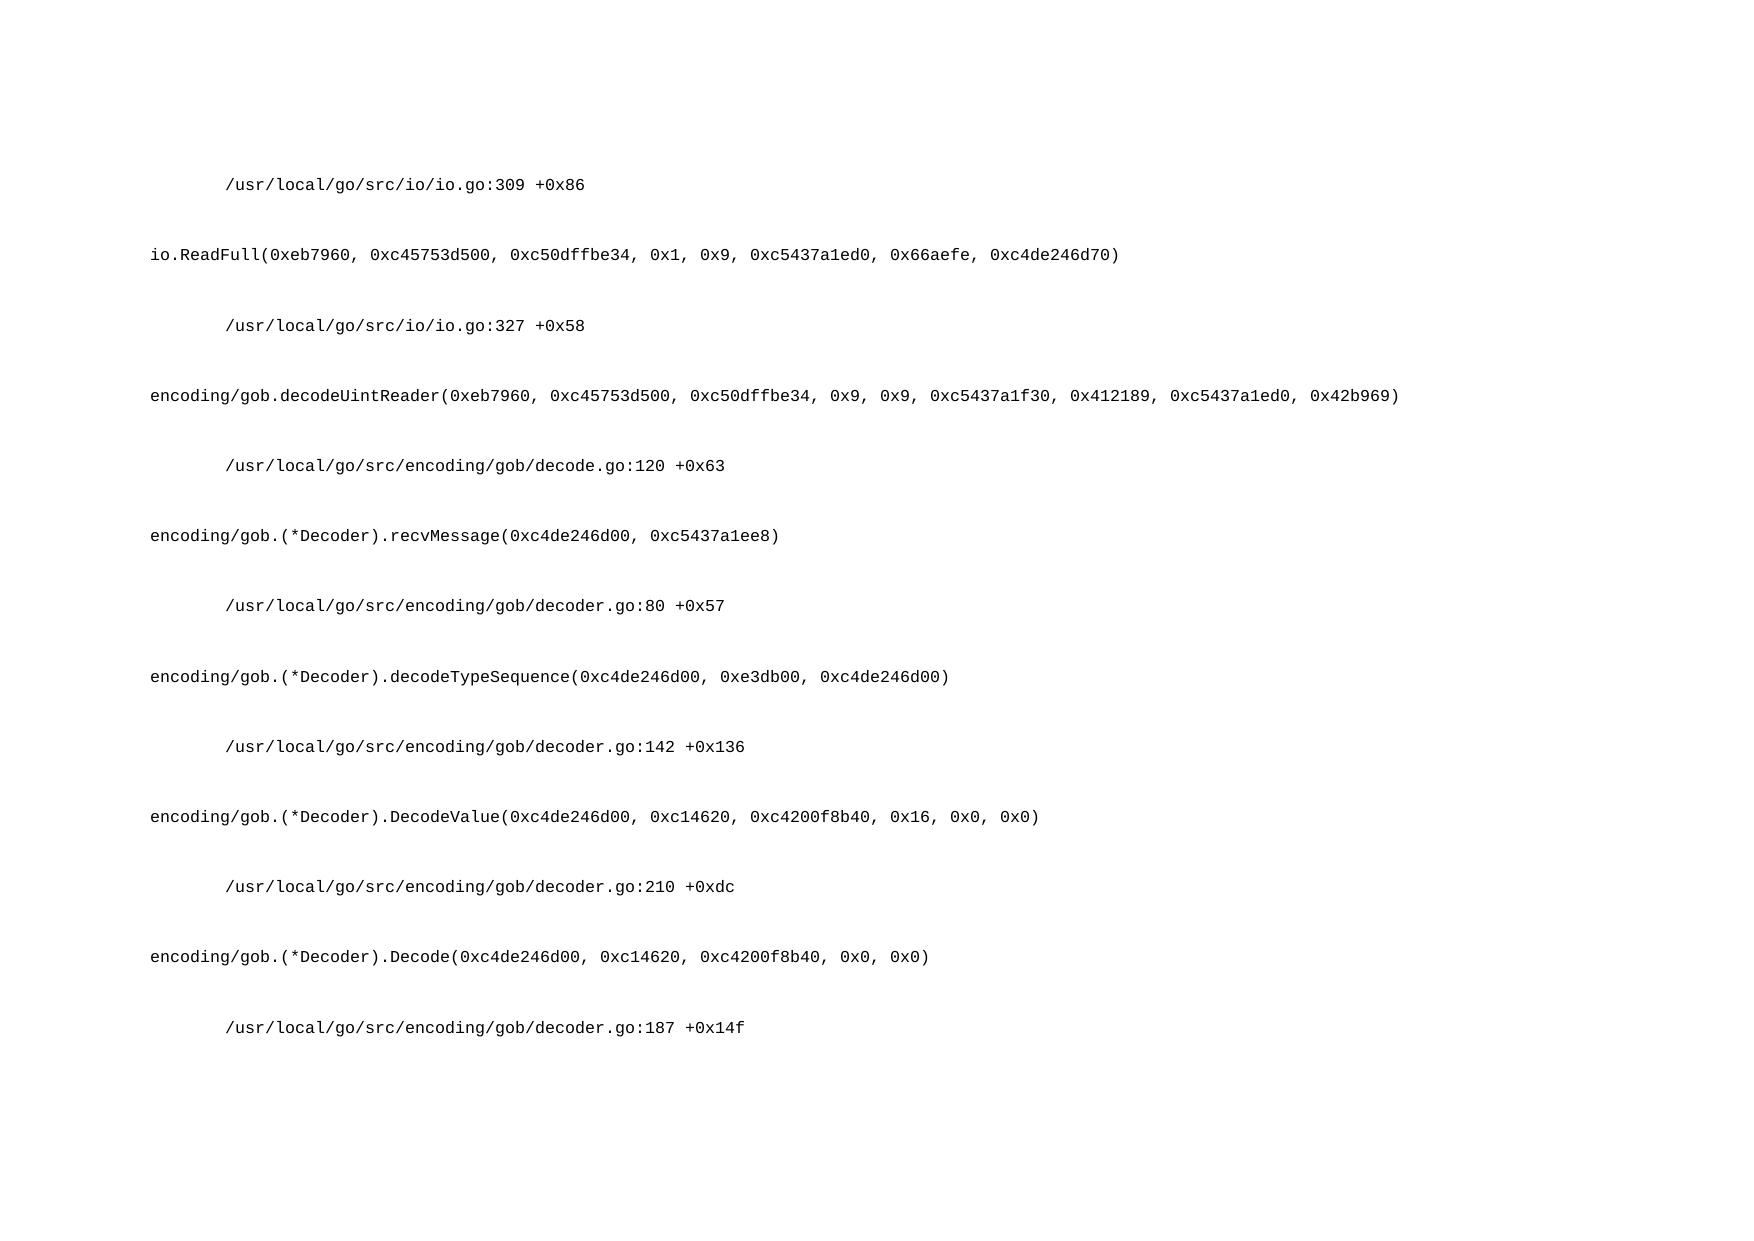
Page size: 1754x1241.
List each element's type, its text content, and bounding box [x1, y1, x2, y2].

text /usr/local/go/src/encoding/gob/decoder.go:142 +0x136 [127, 712, 1627, 757]
text /usr/local/go/src/encoding/gob/decoder.go:80 +0x57 [127, 571, 1627, 617]
text encoding/gob.(*Decoder).Decode(0xc4de246d00, 0xc14620, 0xc4200f8b40, 0x0, 0x0) [127, 922, 1627, 968]
text /usr/local/go/src/encoding/gob/decoder.go:210 +0xdc [127, 852, 1627, 898]
text /usr/local/go/src/encoding/gob/decoder.go:187 +0x14f [127, 992, 1627, 1038]
text encoding/gob.(*Decoder).recvMessage(0xc4de246d00, 0xc5437a1ee8) [127, 501, 1627, 547]
text /usr/local/go/src/encoding/gob/decode.go:120 +0x63 [127, 431, 1627, 476]
text encoding/gob.decodeUintReader(0xeb7960, 0xc45753d500, 0xc50dffbe34, 0x9, 0x9, 0xc5437a1f30, 0x412189, 0xc5437a1ed0, 0x42b969) [127, 361, 1627, 406]
text io.ReadFull(0xeb7960, 0xc45753d500, 0xc50dffbe34, 0x1, 0x9, 0xc5437a1ed0, 0x66aefe, 0xc4de246d70) [127, 220, 1627, 266]
text /usr/local/go/src/io/io.go:309 +0x86 [150, 150, 1604, 196]
text encoding/gob.(*Decoder).decodeTypeSequence(0xc4de246d00, 0xe3db00, 0xc4de246d00) [127, 641, 1627, 687]
text encoding/gob.(*Decoder).DecodeValue(0xc4de246d00, 0xc14620, 0xc4200f8b40, 0x16, 0x0, 0x0) [127, 782, 1627, 827]
text /usr/local/go/src/io/io.go:327 +0x58 [127, 290, 1627, 336]
